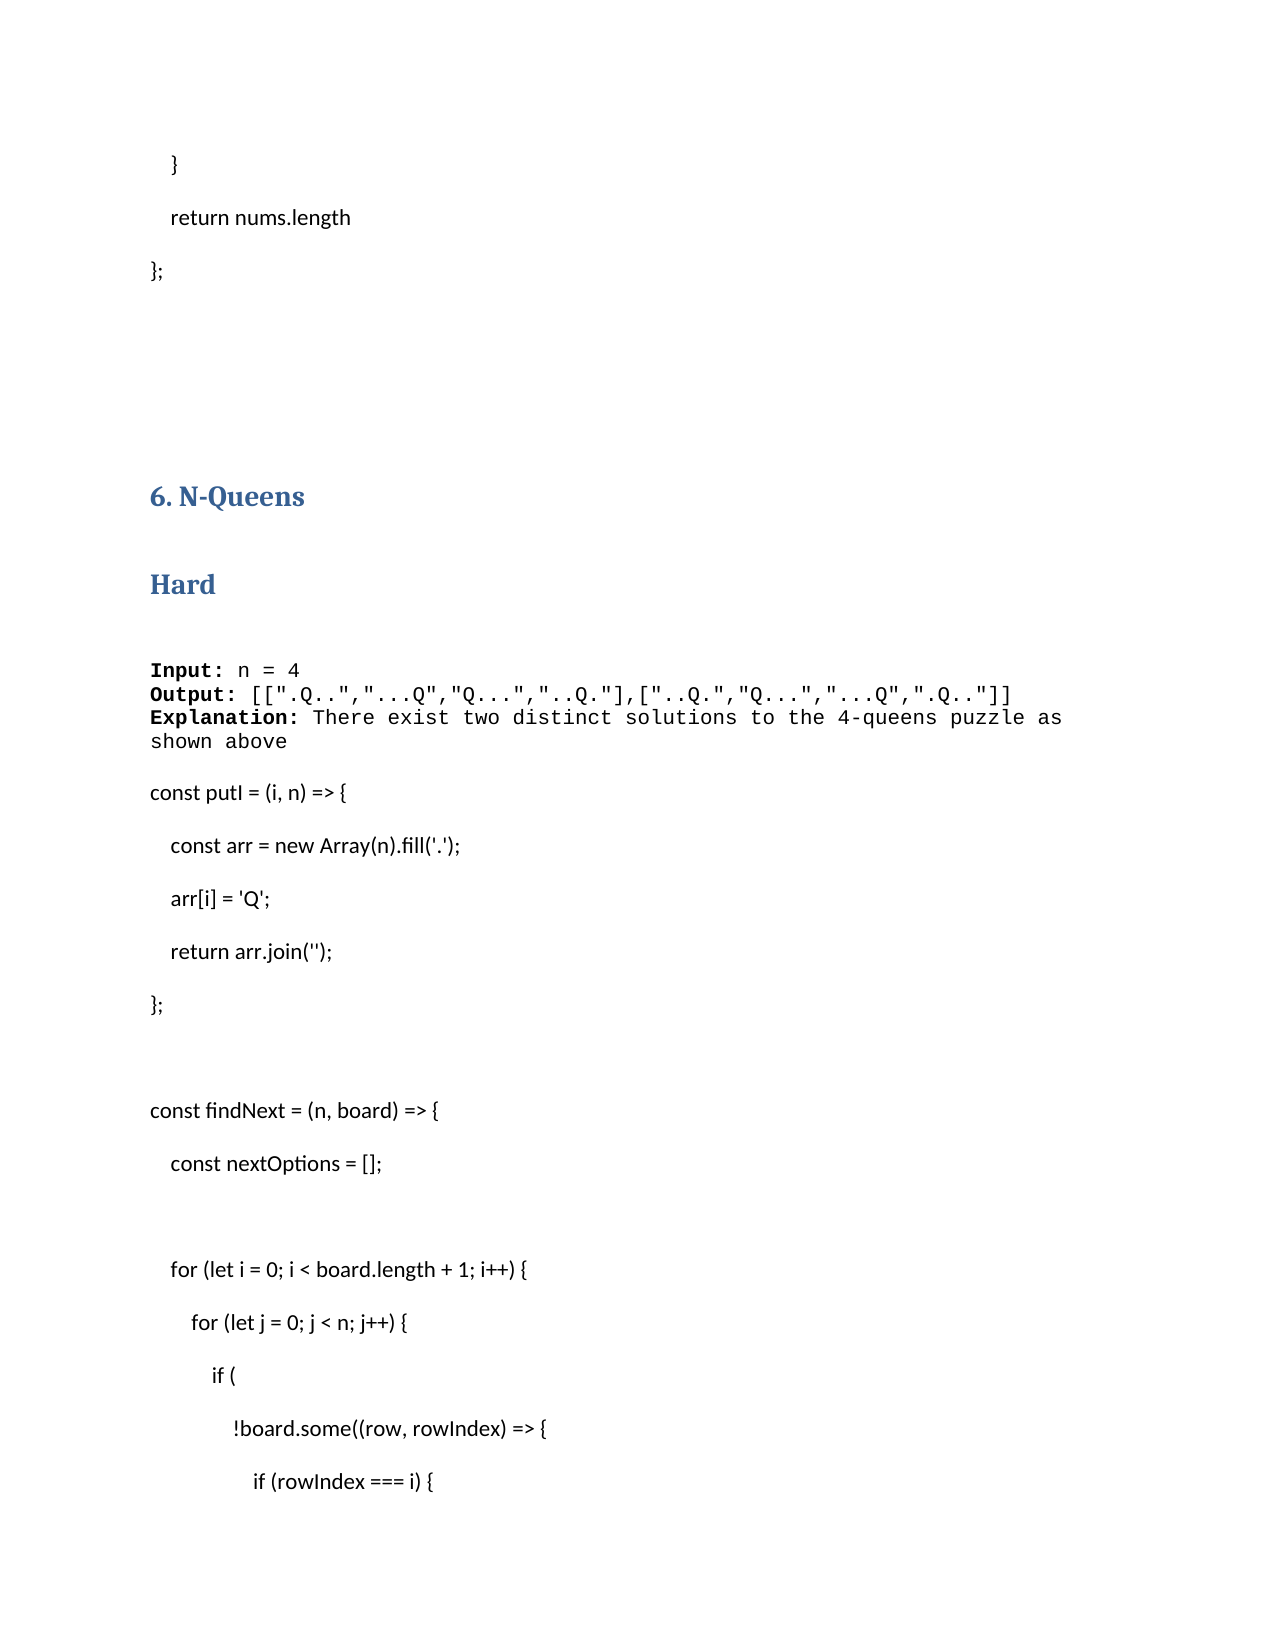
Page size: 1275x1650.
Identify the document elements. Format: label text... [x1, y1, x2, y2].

text const arr = new Array(n).fill('.'); [150, 831, 1125, 859]
text } [150, 150, 1125, 178]
text }; [150, 256, 1125, 284]
text const nextOptions = []; [150, 1149, 1125, 1177]
text return nums.length [150, 203, 1125, 231]
text for (let i = 0; i < board.length + 1; i++) { [150, 1255, 1125, 1283]
text return arr.join(''); [150, 937, 1125, 965]
subtitle 6. N-Queens [150, 480, 1125, 513]
text Explanation: There exist two distinct solutions to the 4-queens puzzle as shown above [150, 707, 1125, 754]
text Output: [[".Q..","...Q","Q...","..Q."],["..Q.","Q...","...Q",".Q.."]] [150, 683, 1125, 707]
text Input: n = 4 [150, 660, 1125, 683]
text for (let j = 0; j < n; j++) { [150, 1308, 1125, 1336]
text arr[i] = 'Q'; [150, 884, 1125, 912]
subtitle Hard [150, 568, 1125, 602]
text if ( [150, 1361, 1125, 1389]
text const putI = (i, n) => { [150, 778, 1125, 806]
text }; [150, 990, 1125, 1018]
text !board.some((row, rowIndex) => { [150, 1414, 1125, 1442]
text const findNext = (n, board) => { [150, 1096, 1125, 1124]
text if (rowIndex === i) { [150, 1467, 1125, 1495]
